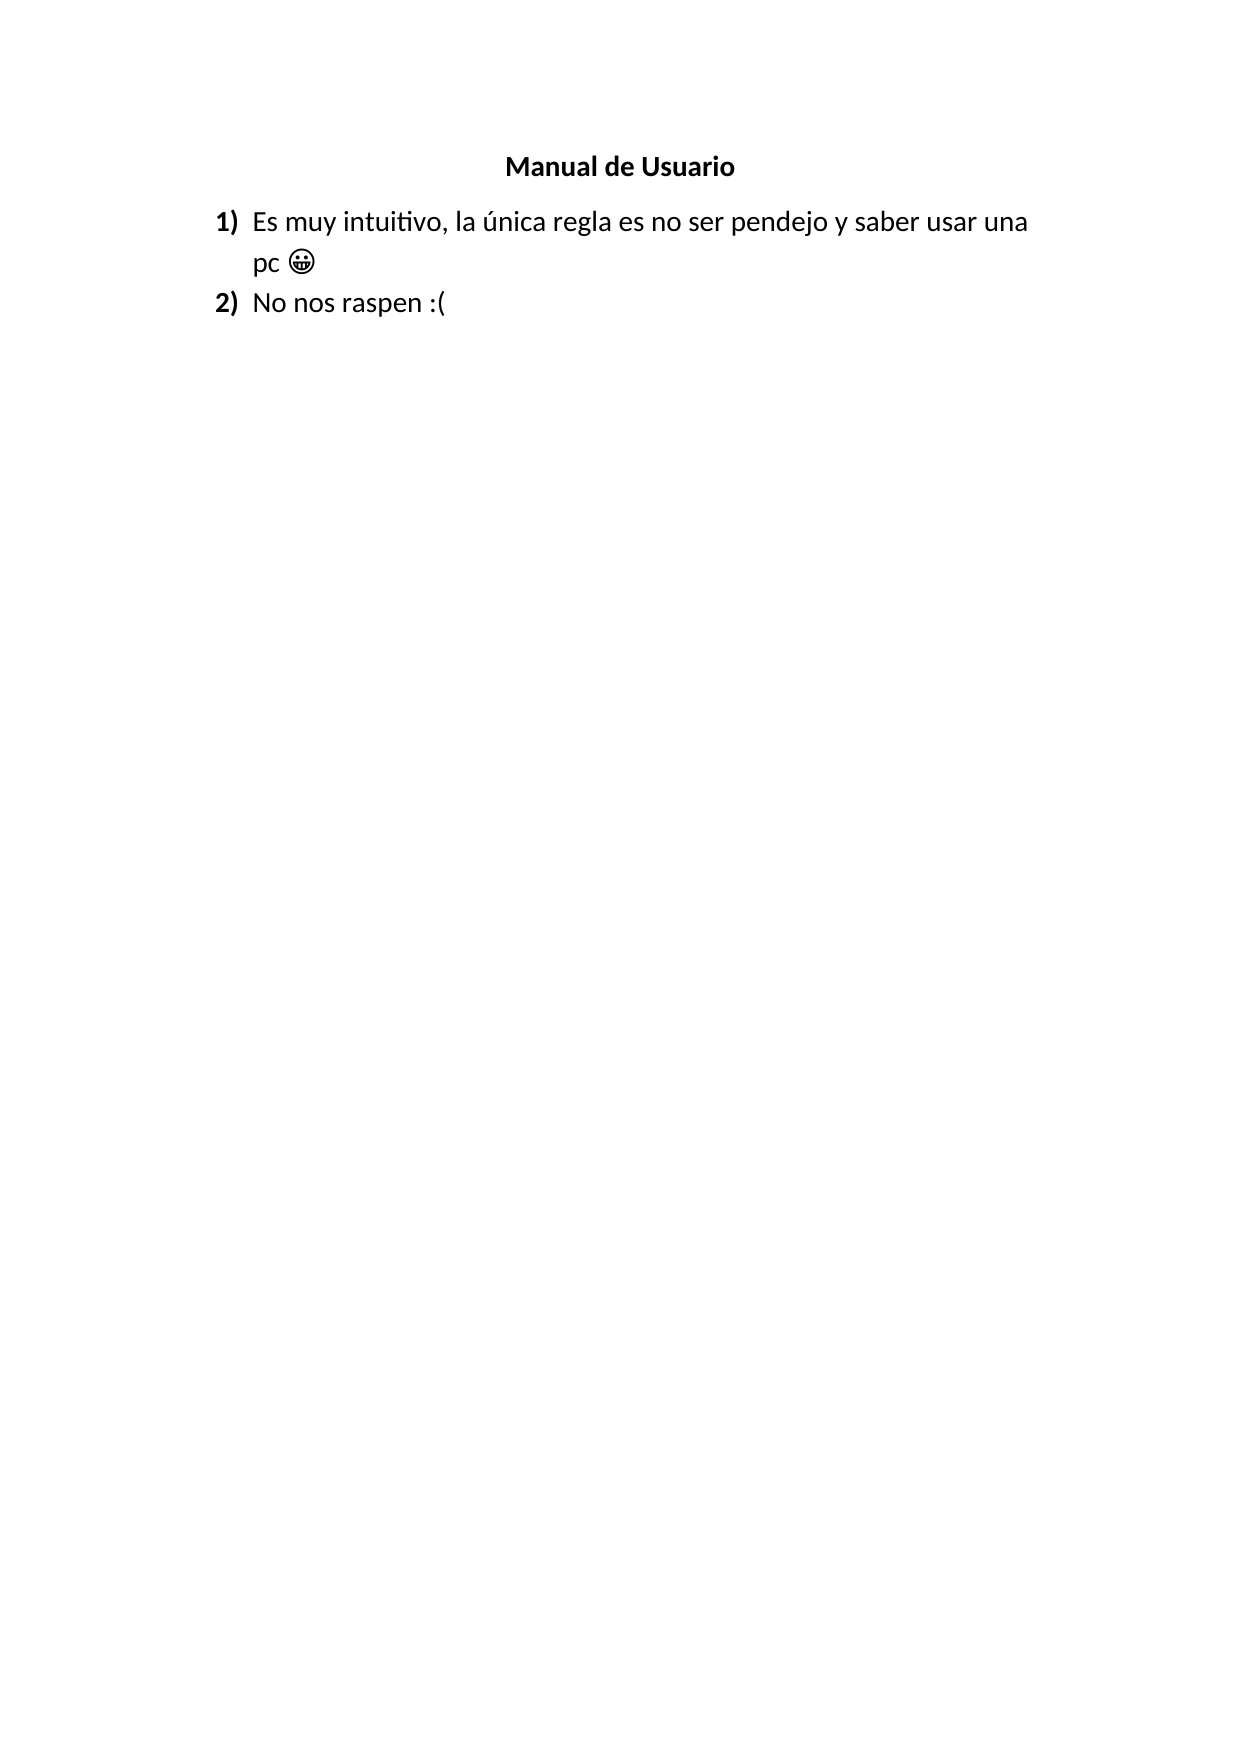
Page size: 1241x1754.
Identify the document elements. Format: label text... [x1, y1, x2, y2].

text Manual de Usuario [177, 148, 1063, 183]
list Es muy intuitivo, la única regla es no ser pendejo y saber usar una pc 😀 [215, 203, 1063, 281]
list No nos raspen :( [215, 284, 1063, 320]
